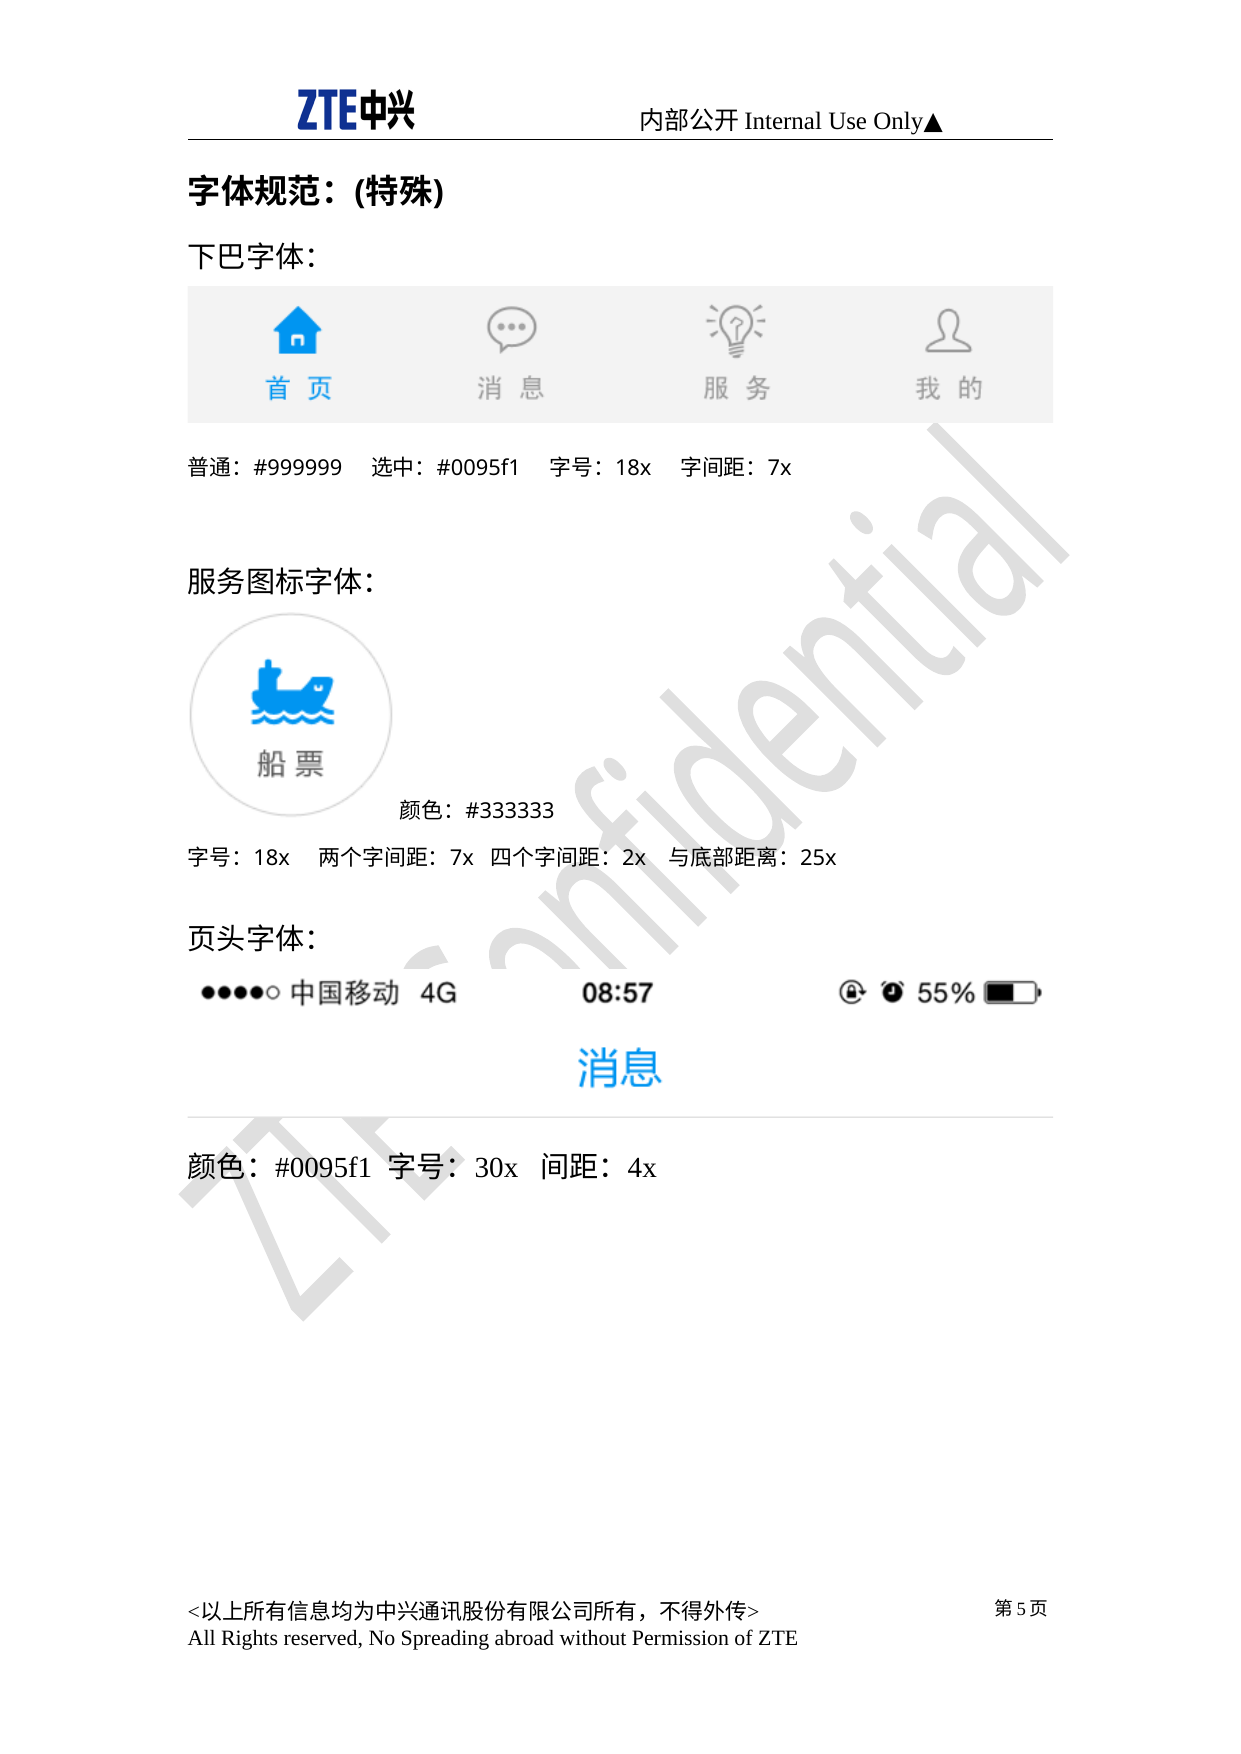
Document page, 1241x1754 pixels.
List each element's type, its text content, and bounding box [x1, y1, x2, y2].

text 字号：18x 两个字间距：7x 四个字间距：2x 与底部距离：25x [187, 839, 1053, 872]
text 字体规范：(特殊) [187, 157, 1053, 222]
text 颜色：#0095f1 字号：30x 间距：4x [187, 1132, 1053, 1197]
text 服务图标字体： [187, 547, 1053, 612]
text 颜色：#333333 [187, 612, 1053, 839]
picture [187, 611, 394, 819]
text 下巴字体： [187, 222, 1053, 286]
text 页头字体： [187, 904, 1053, 969]
text 普通：#999999 选中：#0095f1 字号：18x 字间距：7x [187, 449, 1053, 482]
picture [187, 969, 1054, 1118]
picture [187, 286, 1054, 423]
picture [297, 88, 415, 130]
